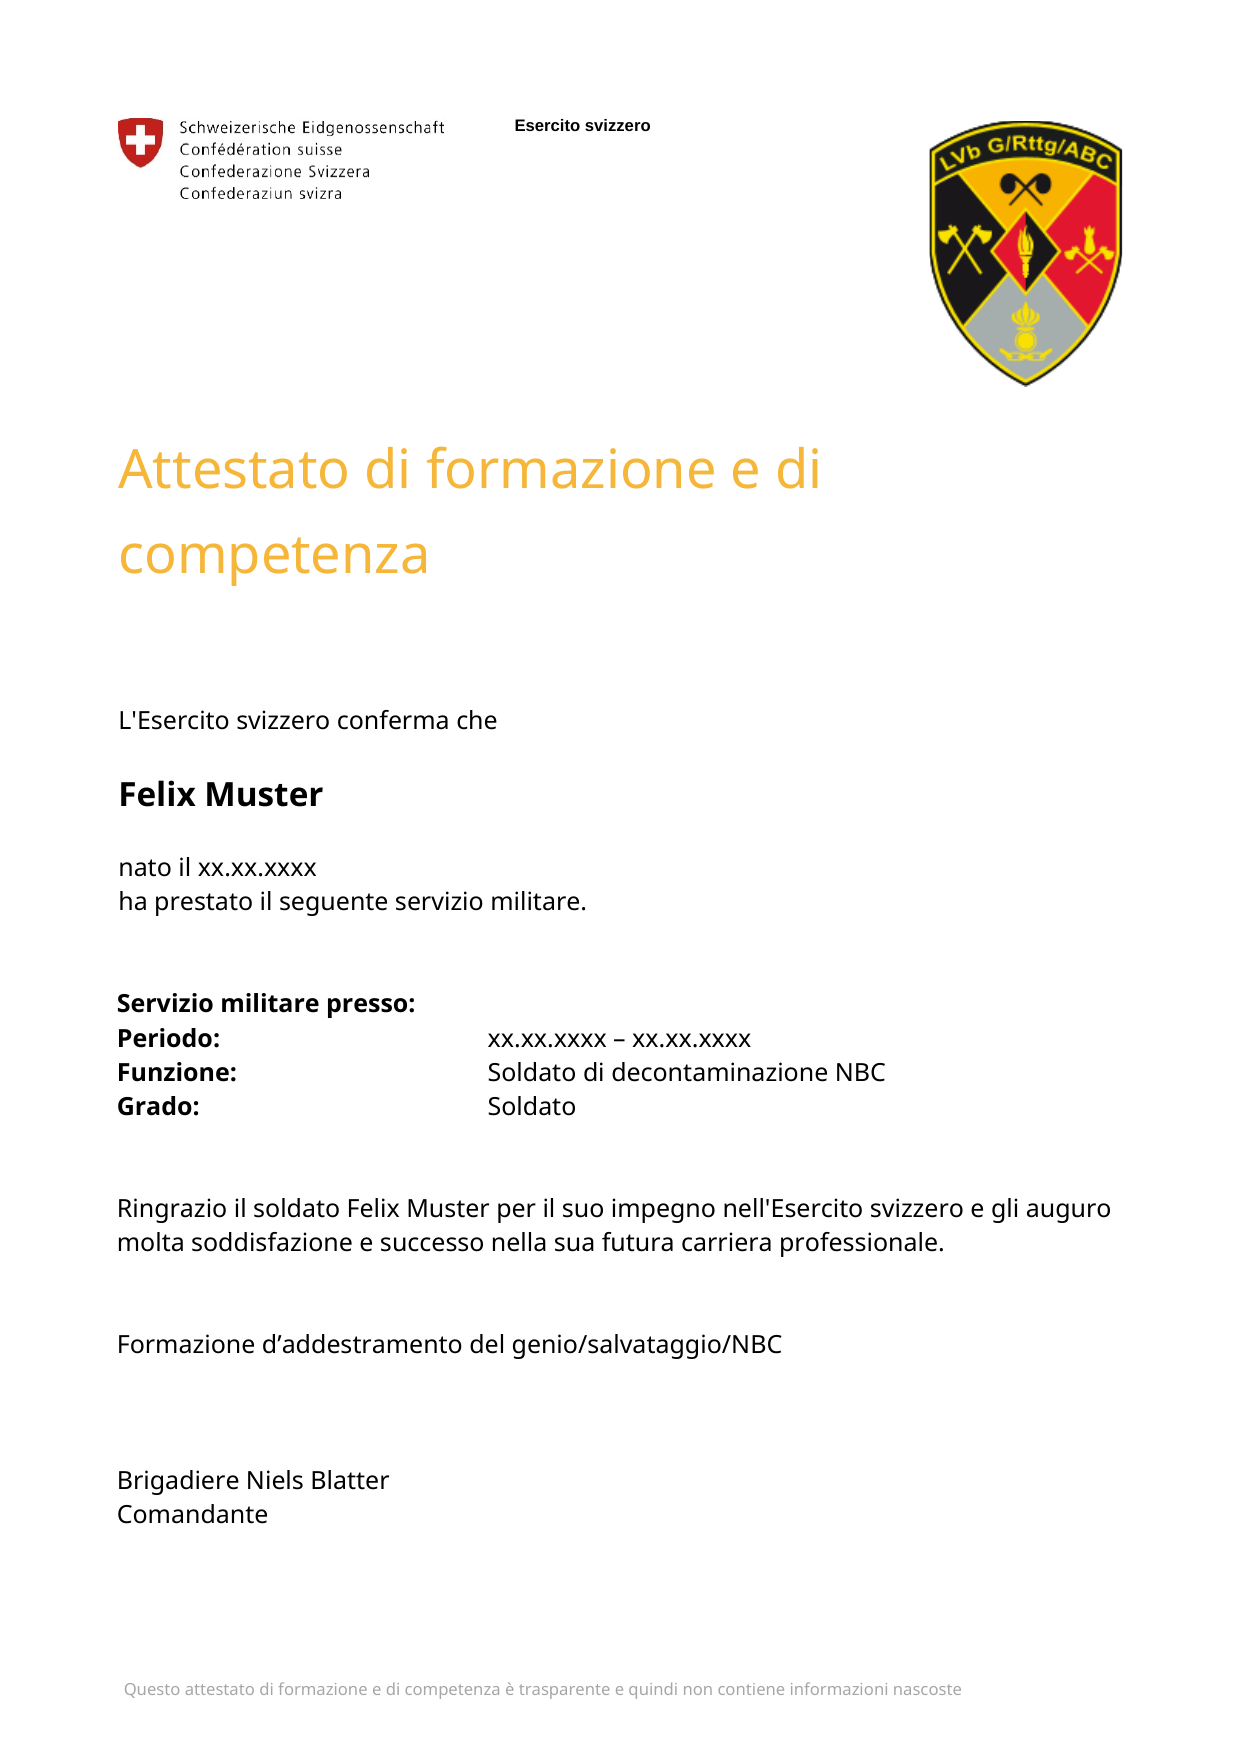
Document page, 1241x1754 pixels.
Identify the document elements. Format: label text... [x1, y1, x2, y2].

text Formazione d’addestramento del genio/salvataggio/NBC [117, 1327, 1122, 1361]
picture [929, 121, 1123, 387]
text L'Esercito svizzero conferma che [118, 702, 1122, 736]
text Funzione: Soldato di decontaminazione NBC [117, 1054, 1122, 1088]
text Brigadiere Niels Blatter [117, 1463, 1122, 1497]
text Servizio militare presso: [117, 986, 1122, 1020]
text nato il xx.xx.xxxx [118, 850, 1122, 884]
picture [118, 118, 462, 199]
text Felix Muster [118, 770, 1122, 816]
text Attestato di formazione e di competenza [118, 431, 1122, 589]
text Grado: Soldato [117, 1088, 1122, 1122]
text Comandante [117, 1497, 1122, 1531]
text Periodo: xx.xx.xxxx – xx.xx.xxxx [117, 1020, 1122, 1054]
text ha prestato il seguente servizio militare. [118, 884, 1122, 918]
text Ringrazio il soldato Felix Muster per il suo impegno nell'Esercito svizzero e gli auguro molta soddisfazione e successo nella sua futura carriera professionale. [117, 1156, 1122, 1259]
